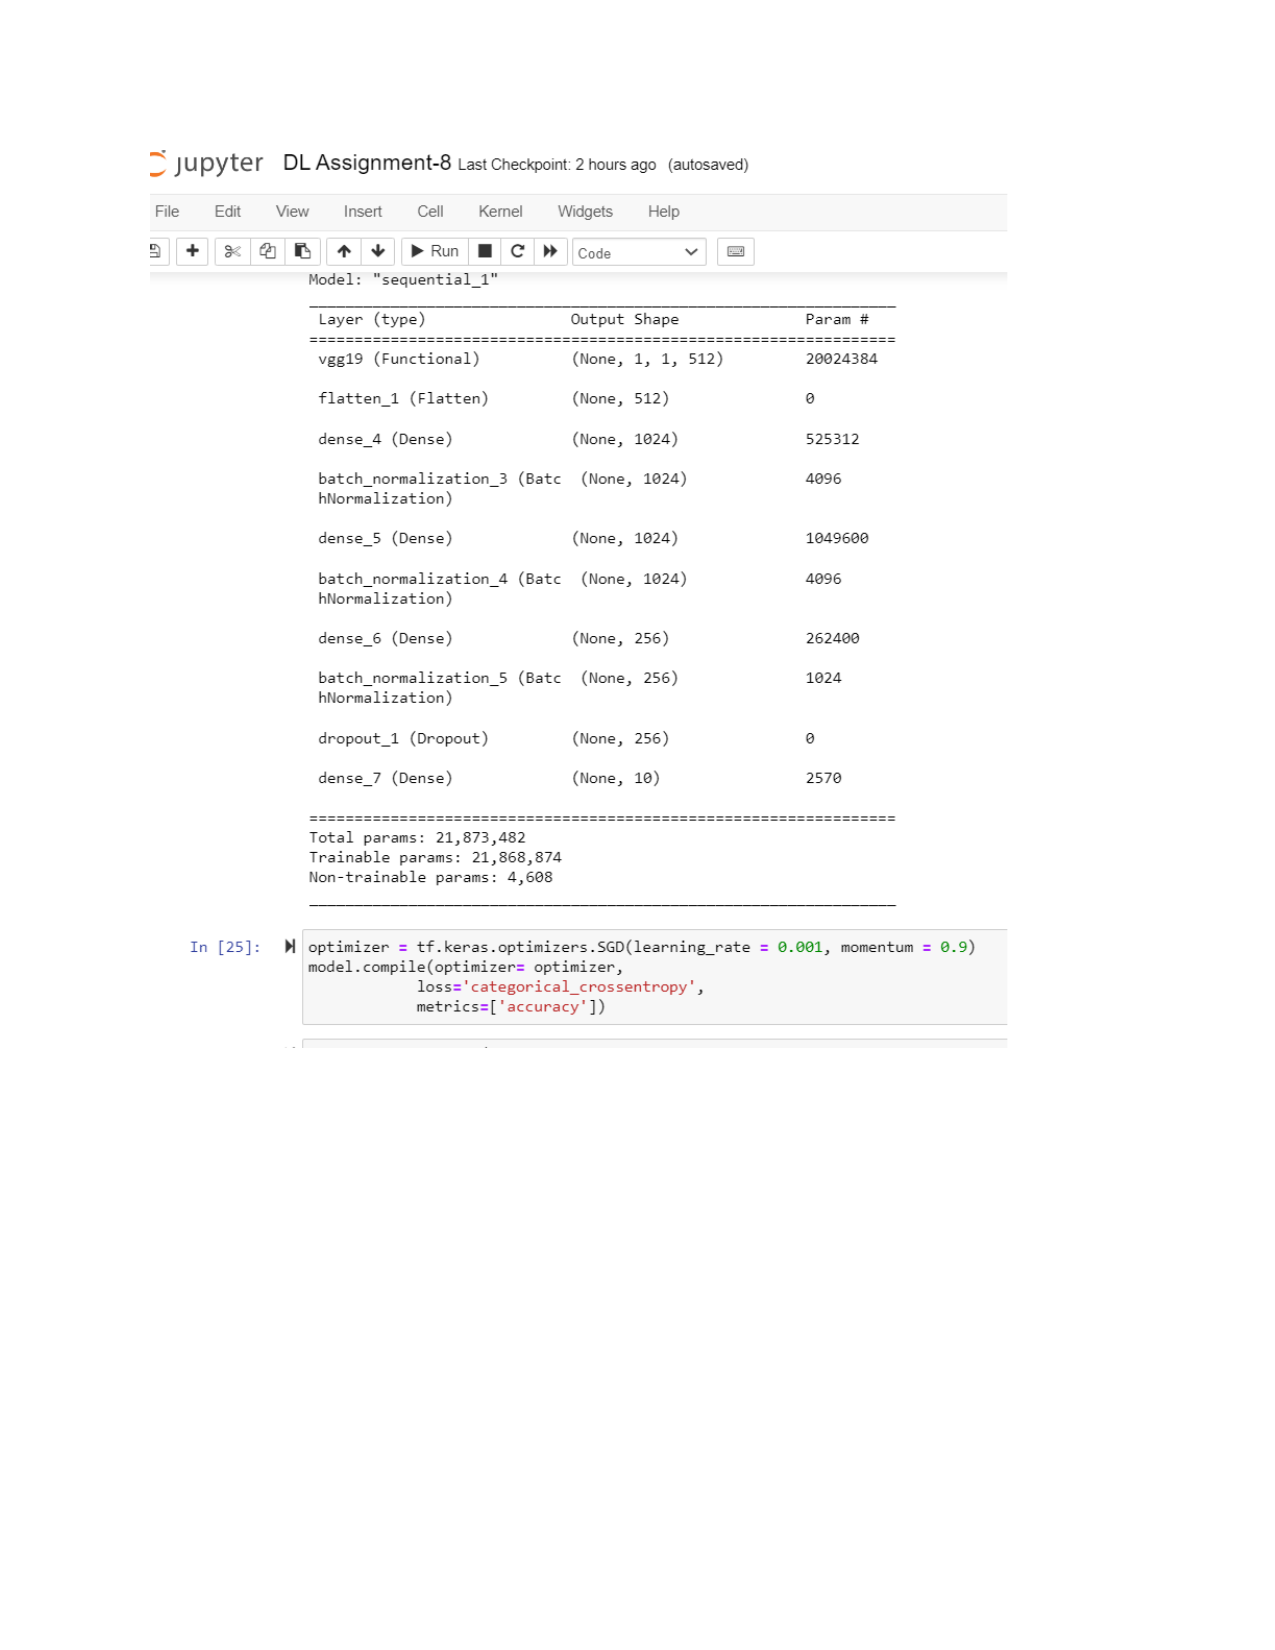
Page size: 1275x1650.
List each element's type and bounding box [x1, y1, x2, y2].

picture [150, 150, 1008, 1048]
